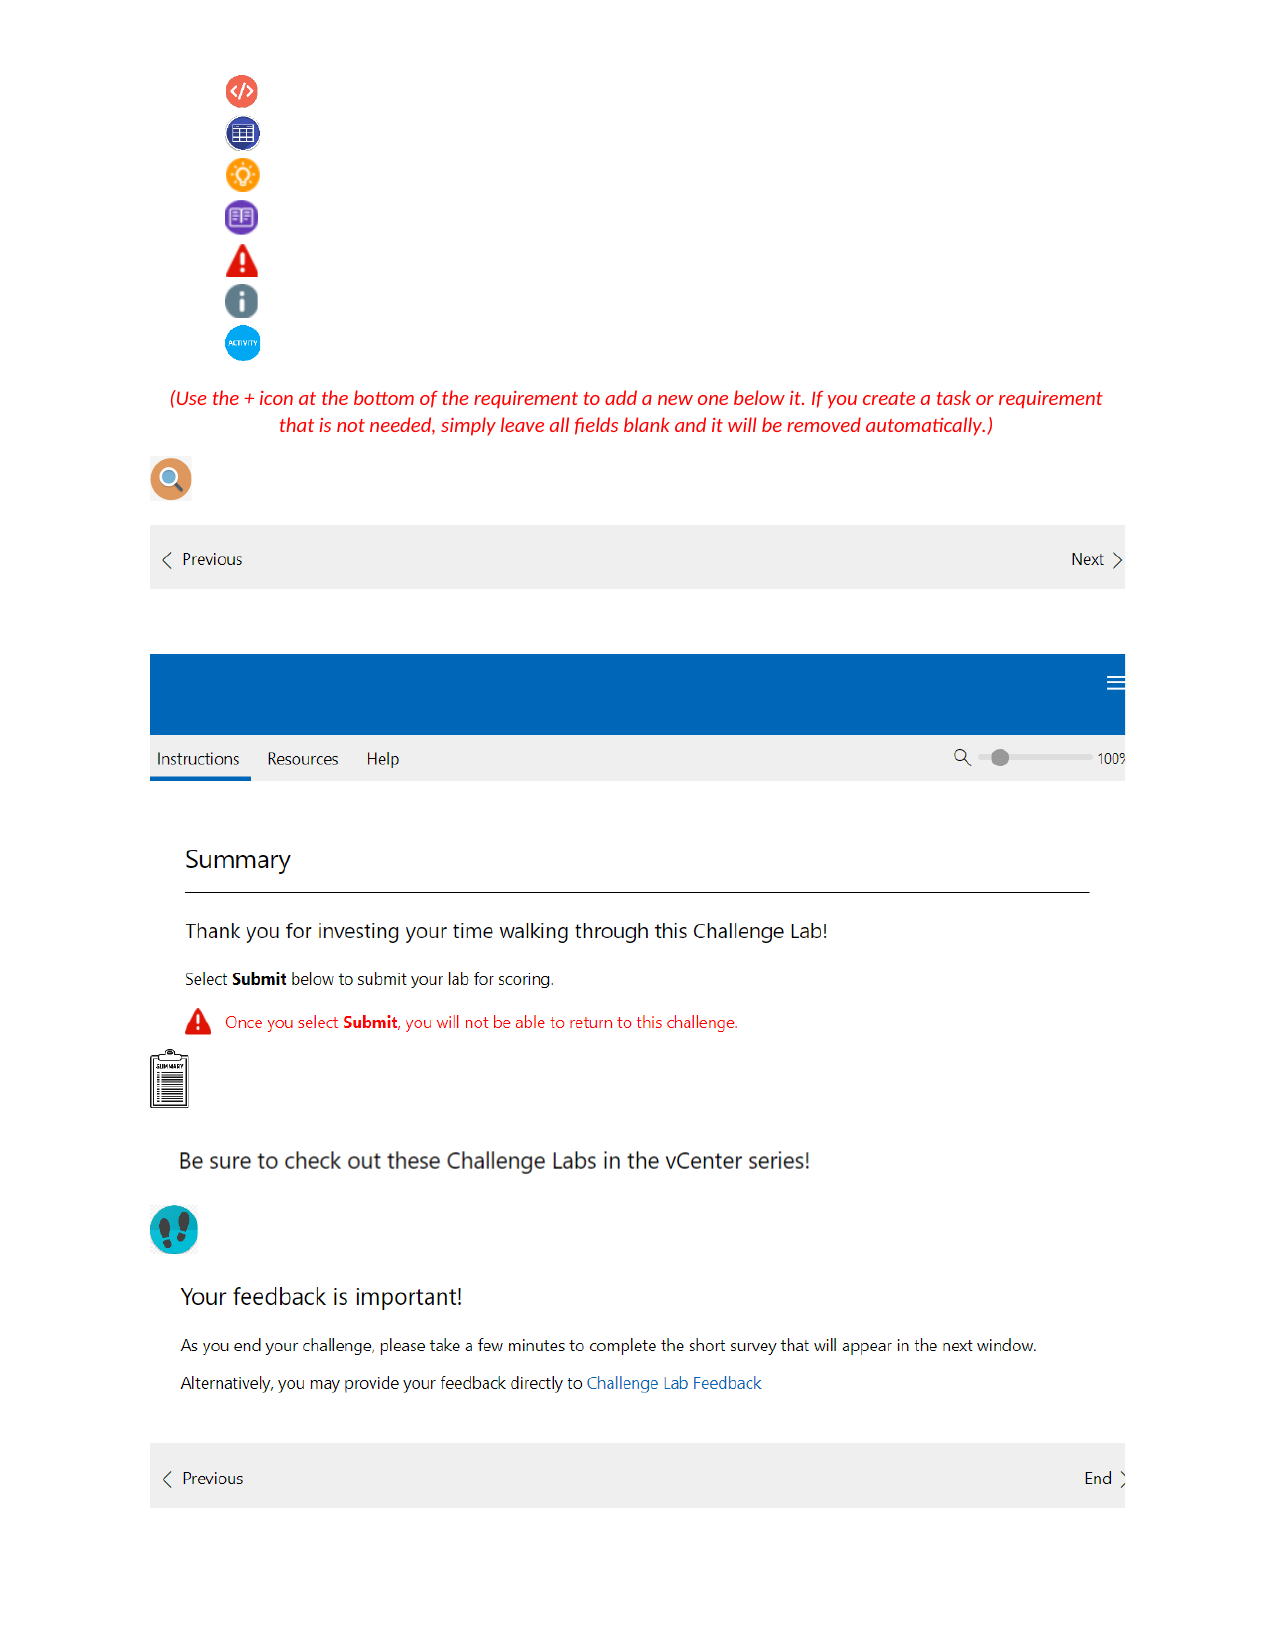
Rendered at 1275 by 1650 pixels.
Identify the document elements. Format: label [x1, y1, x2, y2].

picture [251, 353, 260, 361]
picture [150, 456, 192, 501]
picture [150, 654, 1125, 1047]
picture [150, 525, 1125, 589]
picture [225, 158, 260, 192]
picture [150, 1049, 189, 1108]
picture [225, 325, 236, 336]
picture [225, 284, 258, 318]
picture [225, 75, 258, 108]
picture [225, 199, 258, 236]
picture [225, 115, 260, 151]
picture [150, 1205, 198, 1254]
picture [225, 350, 235, 361]
picture [150, 1278, 1125, 1508]
picture [150, 1131, 1199, 1187]
picture [250, 325, 260, 333]
picture [225, 243, 258, 277]
